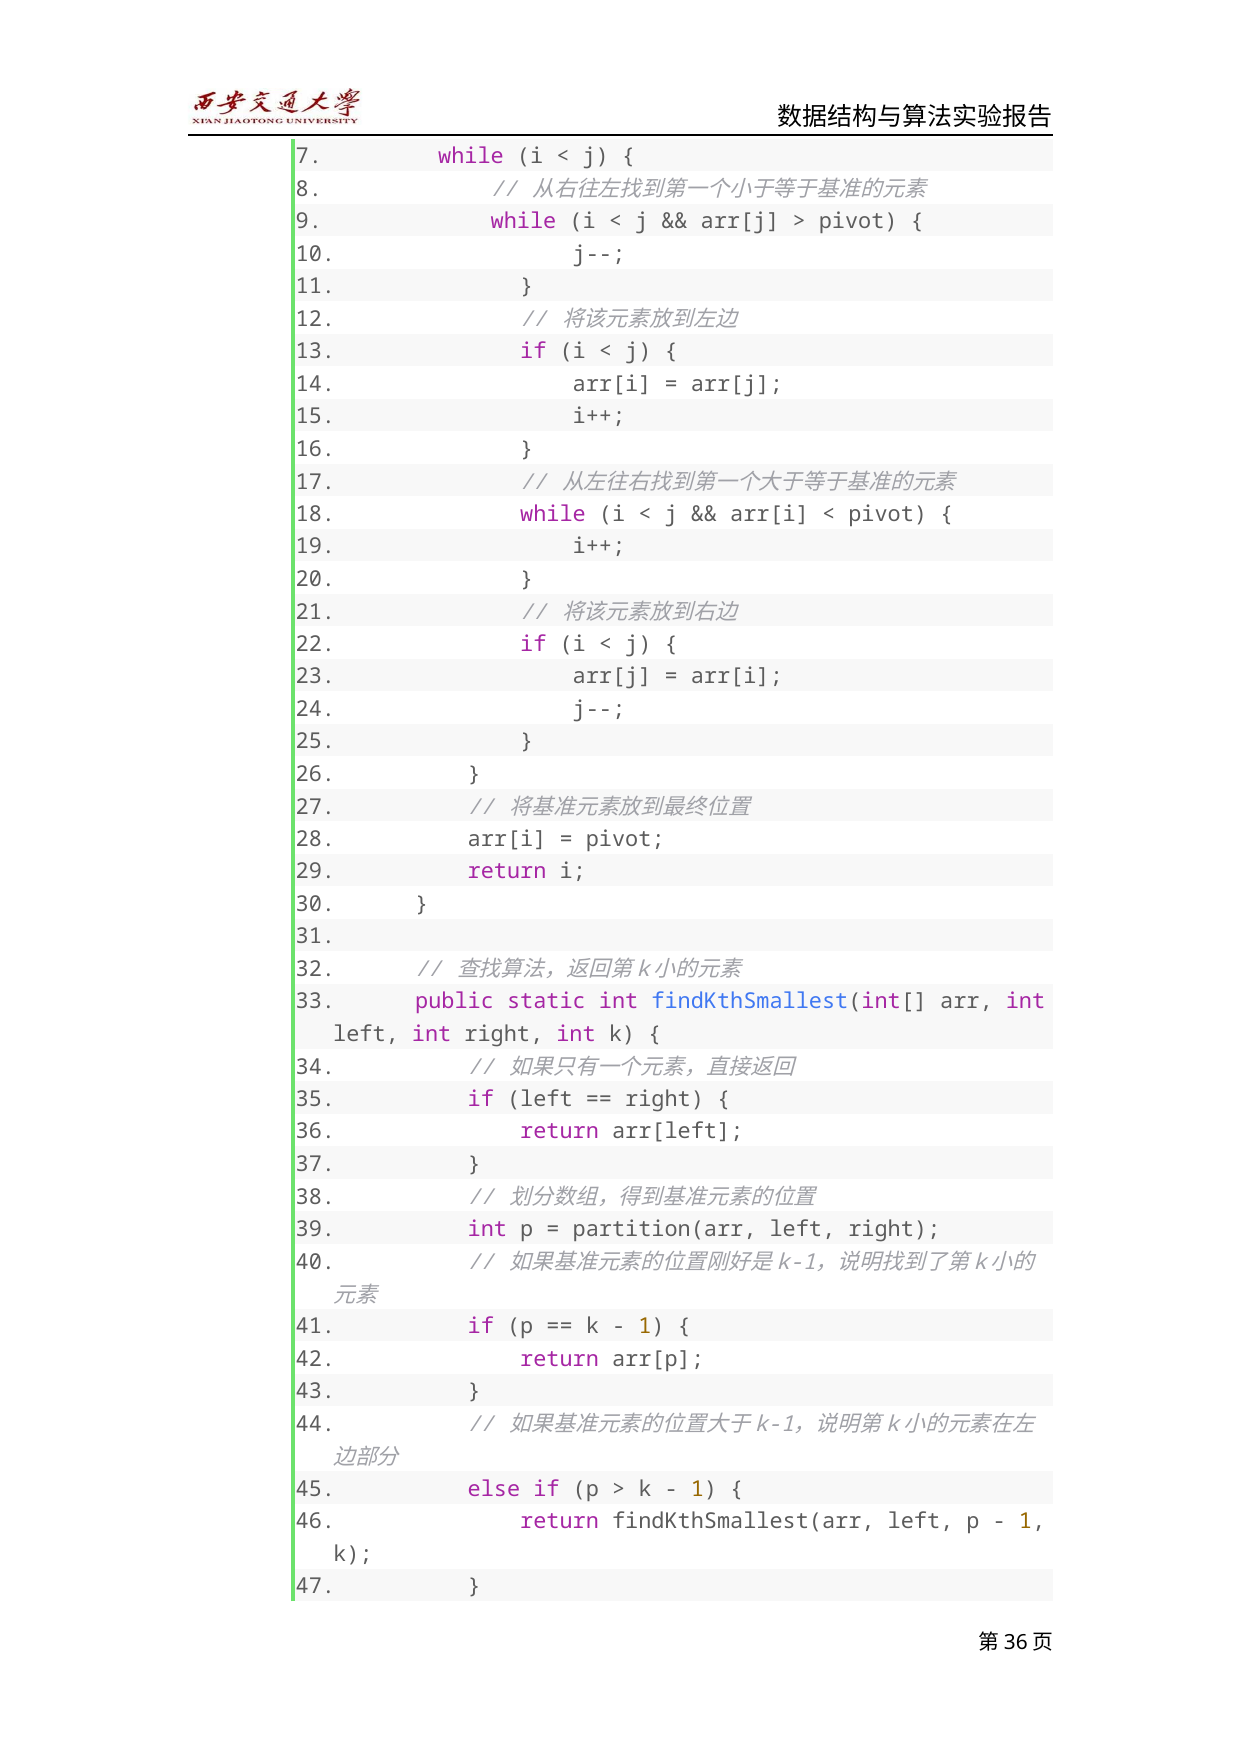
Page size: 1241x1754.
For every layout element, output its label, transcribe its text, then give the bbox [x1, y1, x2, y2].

list // 将基准元素放到最终位置 [295, 789, 1053, 821]
list arr[i] = arr[j]; [295, 366, 1053, 399]
list arr[i] = pivot; [295, 821, 1053, 854]
list return i; [295, 854, 1053, 886]
list } [295, 1569, 1053, 1601]
list } [295, 561, 1053, 594]
list // 将该元素放到右边 [295, 594, 1053, 626]
list j--; [295, 691, 1053, 724]
list } [295, 1146, 1053, 1179]
list // 如果只有一个元素，直接返回 [295, 1049, 1053, 1081]
list // 将该元素放到左边 [295, 301, 1053, 334]
list // 查找算法，返回第k小的元素 [295, 951, 1053, 984]
list else if (p > k - 1) { [295, 1471, 1053, 1504]
list } [295, 724, 1053, 756]
list int p = partition(arr, left, right); [295, 1211, 1053, 1244]
list } [295, 756, 1053, 789]
list if (i < j) { [295, 626, 1053, 659]
list public static int findKthSmallest(int[] arr, int left, int right, int k) { [295, 984, 1053, 1049]
list if (p == k - 1) { [295, 1309, 1053, 1341]
list return arr[p]; [295, 1341, 1053, 1374]
list while (i < j) { [295, 139, 1053, 171]
picture [187, 88, 363, 125]
list } [295, 269, 1053, 301]
list i++; [295, 399, 1053, 431]
list i++; [295, 529, 1053, 561]
list return findKthSmallest(arr, left, p - 1, k); [295, 1504, 1053, 1569]
list // 划分数组，得到基准元素的位置 [295, 1179, 1053, 1211]
list while (i < j && arr[j] > pivot) { [295, 204, 1053, 236]
list // 如果基准元素的位置刚好是k-1，说明找到了第k小的元素 [295, 1244, 1053, 1309]
list } [295, 886, 1053, 919]
list } [295, 1374, 1053, 1406]
list if (left == right) { [295, 1081, 1053, 1114]
list // 从右往左找到第一个小于等于基准的元素 [295, 171, 1053, 204]
list return arr[left]; [295, 1114, 1053, 1146]
list j--; [295, 236, 1053, 269]
list // 如果基准元素的位置大于k-1，说明第k小的元素在左边部分 [295, 1406, 1053, 1471]
list while (i < j && arr[i] < pivot) { [295, 496, 1053, 529]
list arr[j] = arr[i]; [295, 659, 1053, 691]
list // 从左往右找到第一个大于等于基准的元素 [295, 464, 1053, 496]
list if (i < j) { [295, 334, 1053, 366]
list } [295, 431, 1053, 464]
